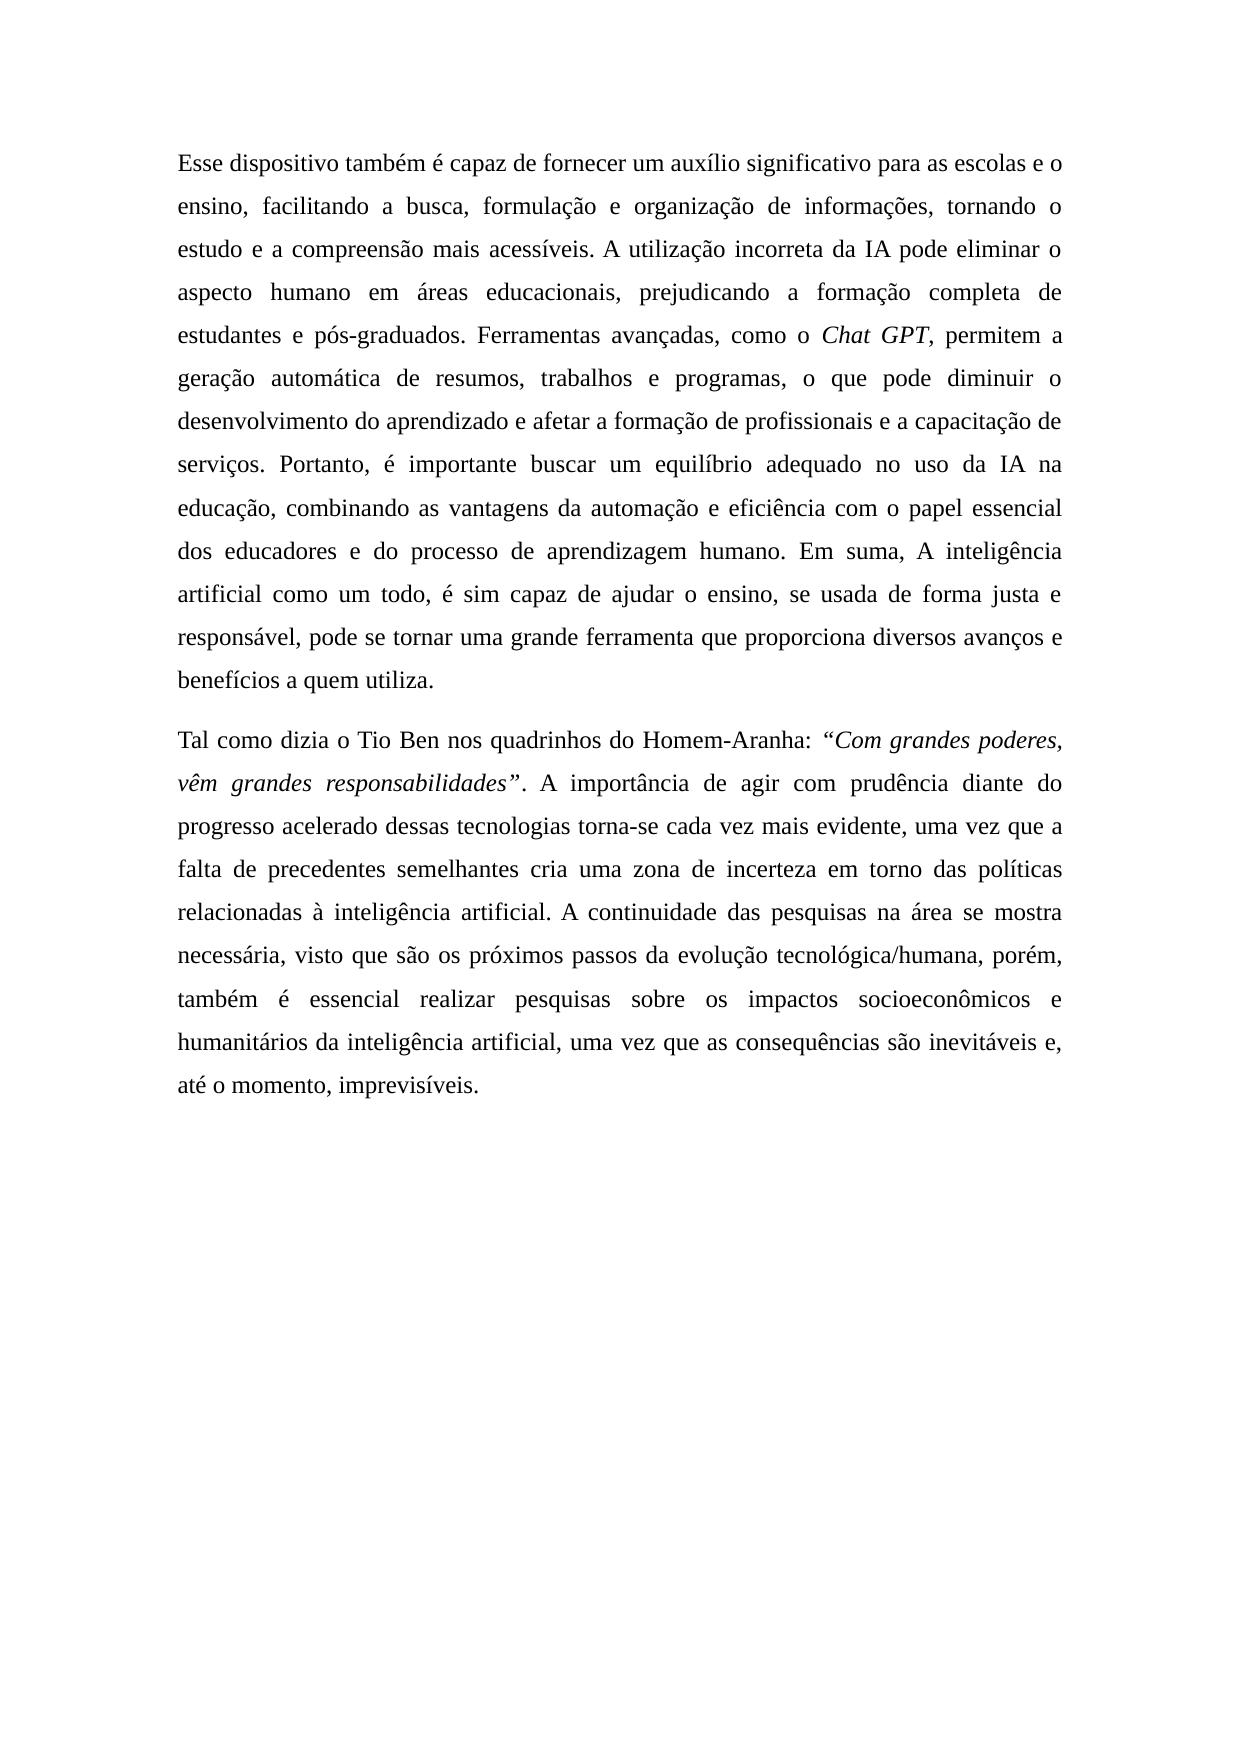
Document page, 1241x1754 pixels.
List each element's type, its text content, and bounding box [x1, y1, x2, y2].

text Esse dispositivo também é capaz de fornecer um auxílio significativo para as escolas e o ensino, facilitando a busca, formulação e organização de informações, tornando o estudo e a compreensão mais acessíveis. A utilização incorreta da IA pode eliminar o aspecto humano em áreas educacionais, prejudicando a formação completa de estudantes e pós-graduados. Ferramentas avançadas, como o Chat GPT, permitem a geração automática de resumos, trabalhos e programas, o que pode diminuir o desenvolvimento do aprendizado e afetar a formação de profissionais e a capacitação de serviços. Portanto, é importante buscar um equilíbrio adequado no uso da IA na educação, combinando as vantagens da automação e eficiência com o papel essencial dos educadores e do processo de aprendizagem humano. Em suma, A inteligência artificial como um todo, é sim capaz de ajudar o ensino, se usada de forma justa e responsável, pode se tornar uma grande ferramenta que proporciona diversos avanços e benefícios a quem utiliza. [177, 148, 1063, 694]
text Tal como dizia o Tio Ben nos quadrinhos do Homem-Aranha: “Com grandes poderes, vêm grandes responsabilidades”. A importância de agir com prudência diante do progresso acelerado dessas tecnologias torna-se cada vez mais evidente, uma vez que a falta de precedentes semelhantes cria uma zona de incerteza em torno das políticas relacionadas à inteligência artificial. A continuidade das pesquisas na área se mostra necessária, visto que são os próximos passos da evolução tecnológica/humana, porém, também é essencial realizar pesquisas sobre os impactos socioeconômicos e humanitários da inteligência artificial, uma vez que as consequências são inevitáveis e, até o momento, imprevisíveis. [177, 725, 1063, 1099]
